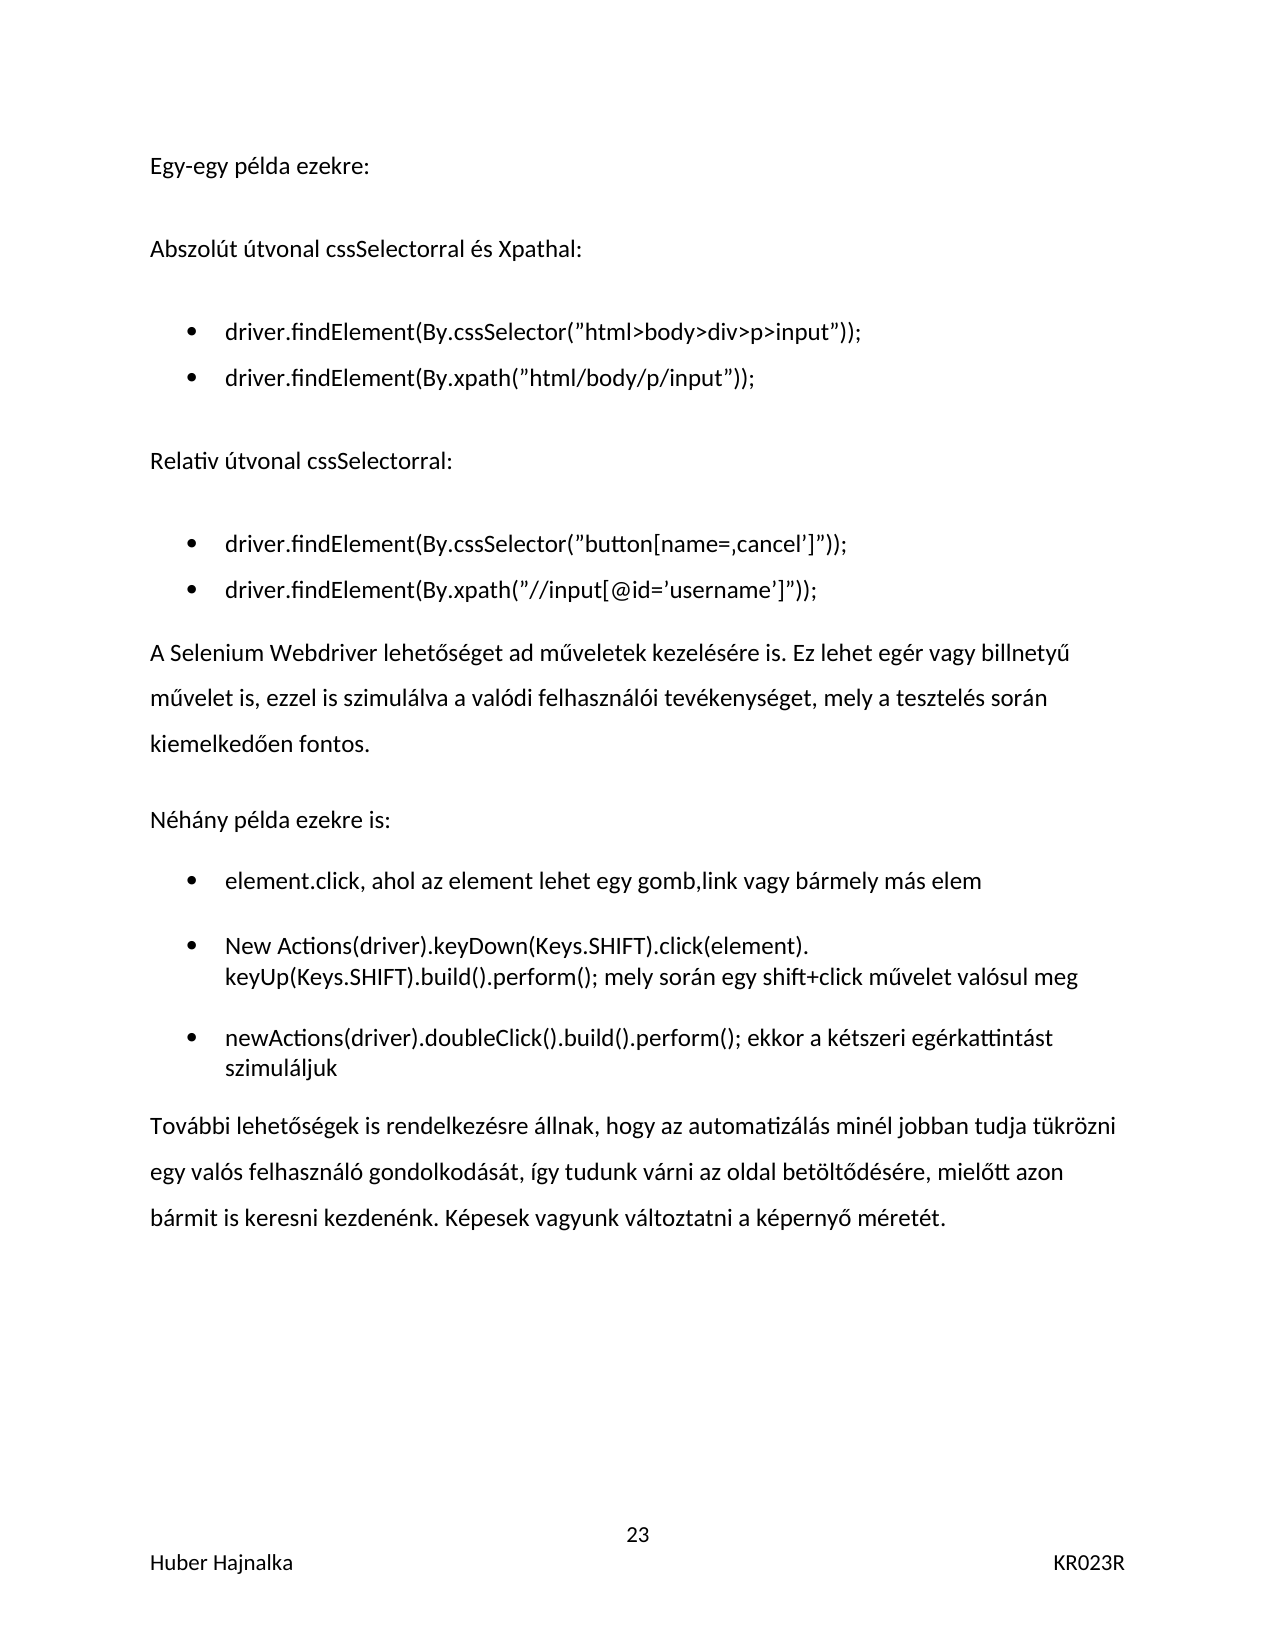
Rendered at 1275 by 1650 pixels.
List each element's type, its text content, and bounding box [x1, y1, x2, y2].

list keyUp(Keys.SHIFT).build().perform(); mely során egy shift+click művelet valósul meg [225, 961, 1125, 991]
text A Selenium Webdriver lehetőséget ad műveletek kezelésére is. Ez lehet egér vagy billnetyű művelet is, ezzel is szimulálva a valódi felhasználói tevékenységet, mely a tesztelés során kiemelkedően fontos. [150, 637, 1125, 759]
list newActions(driver).doubleClick().build().perform(); ekkor a kétszeri egérkattintást szimuláljuk [187, 1022, 1125, 1083]
text Egy-egy példa ezekre: [150, 150, 1125, 181]
text Néhány példa ezekre is: [150, 804, 1125, 835]
text Relativ útvonal cssSelectorral: [150, 445, 1125, 476]
list driver.findElement(By.xpath(”html/body/p/input”)); [187, 362, 1125, 393]
text További lehetőségek is rendelkezésre állnak, hogy az automatizálás minél jobban tudja tükrözni egy valós felhasználó gondolkodását, így tudunk várni az oldal betöltődésére, mielőtt azon bármit is keresni kezdenénk. Képesek vagyunk változtatni a képernyő méretét. [150, 1110, 1125, 1232]
text Abszolút útvonal cssSelectorral és Xpathal: [150, 233, 1125, 264]
list driver.findElement(By.cssSelector(”button[name=‚cancel’]”)); [187, 529, 1125, 559]
list New Actions(driver).keyDown(Keys.SHIFT).click(element). [187, 930, 1125, 961]
list driver.findElement(By.xpath(”//input[@id=’username’]”)); [187, 574, 1125, 605]
list element.click, ahol az element lehet egy gomb,link vagy bármely más elem [187, 866, 1125, 896]
list driver.findElement(By.cssSelector(”html>body>div>p>input”)); [187, 316, 1125, 347]
